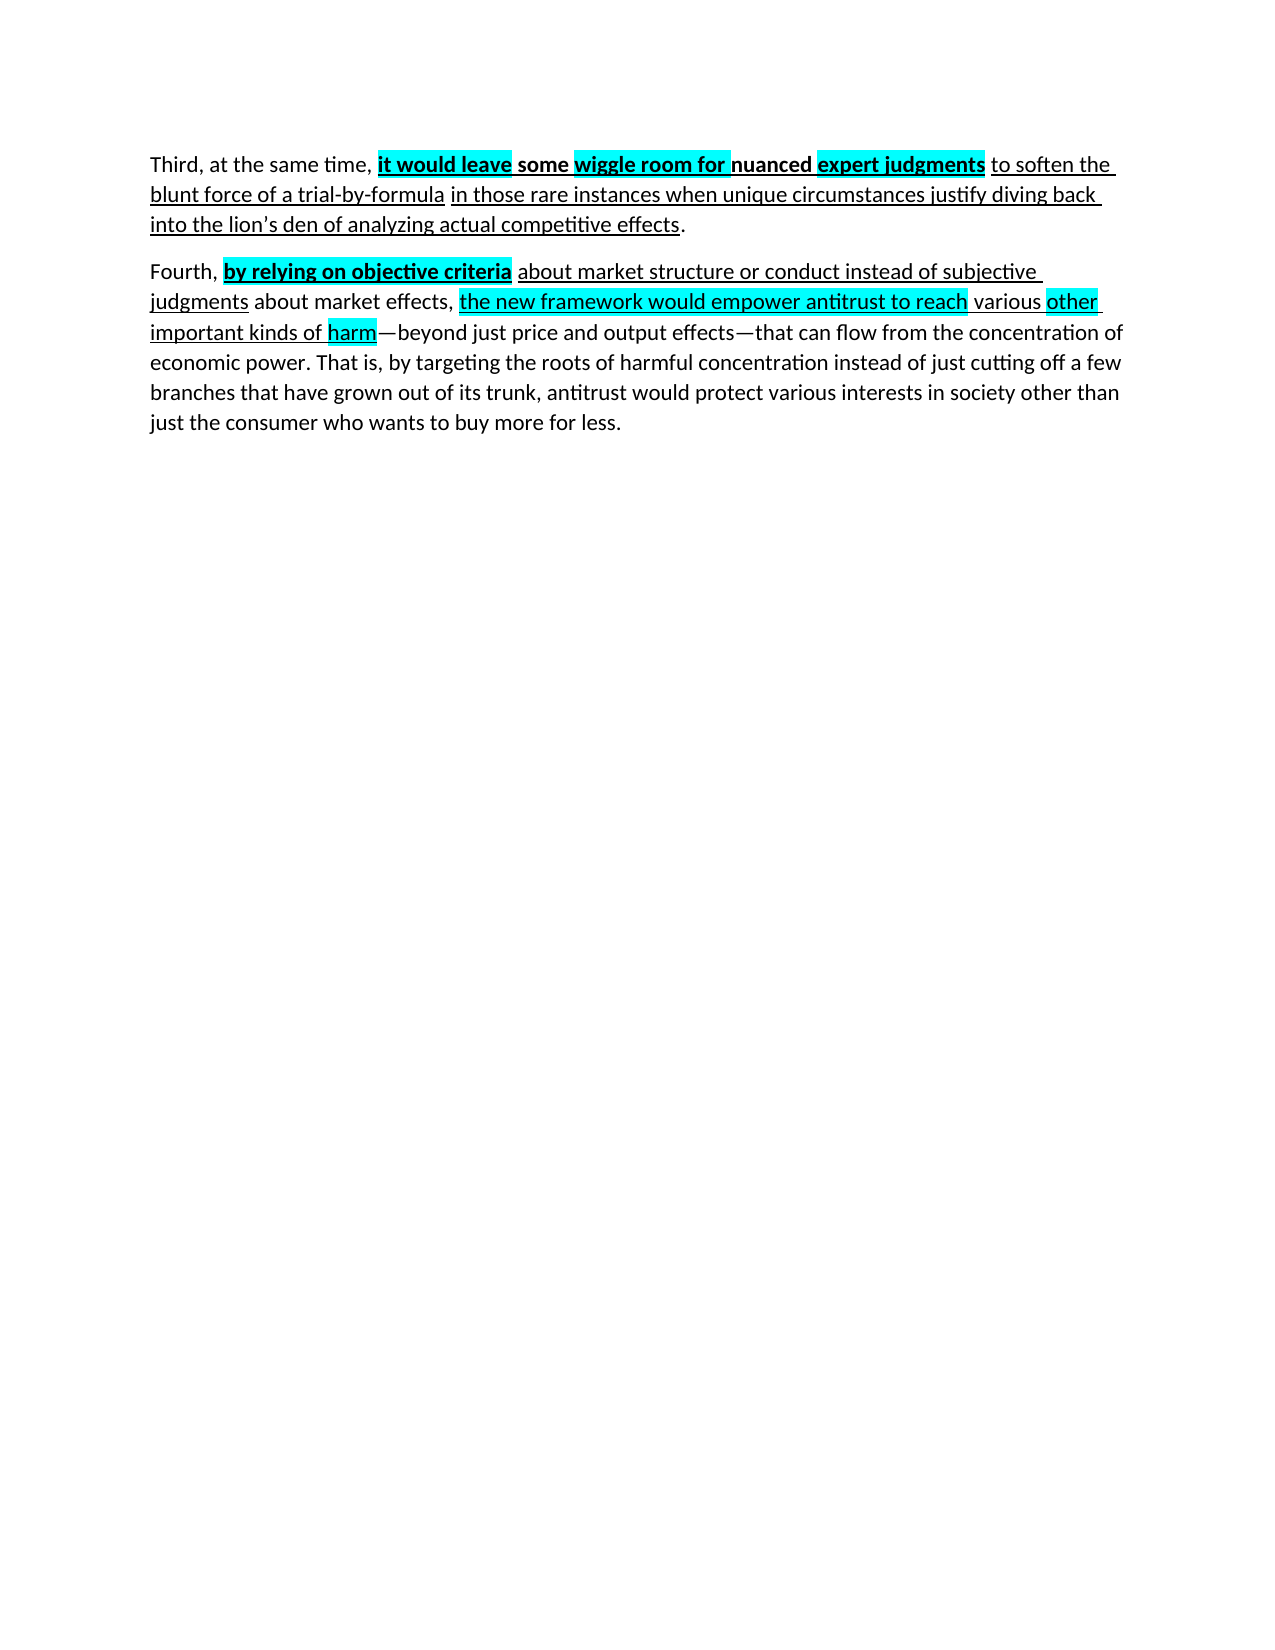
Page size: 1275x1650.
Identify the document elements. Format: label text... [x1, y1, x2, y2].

text Third, at the same time, it would leave some wiggle room for nuanced expert judgments to soften the blunt force of a trial-by-formula in those rare instances when unique circumstances justify diving back into the lion’s den of analyzing actual competitive effects. [150, 150, 1125, 238]
text Fourth, by relying on objective criteria about market structure or conduct instead of subjective judgments about market effects, the new framework would empower antitrust to reach various other important kinds of harm—beyond just price and output effects—that can flow from the concentration of economic power. That is, by targeting the roots of harmful concentration instead of just cutting off a few branches that have grown out of its trunk, antitrust would protect various interests in society other than just the consumer who wants to buy more for less. [150, 257, 1125, 436]
